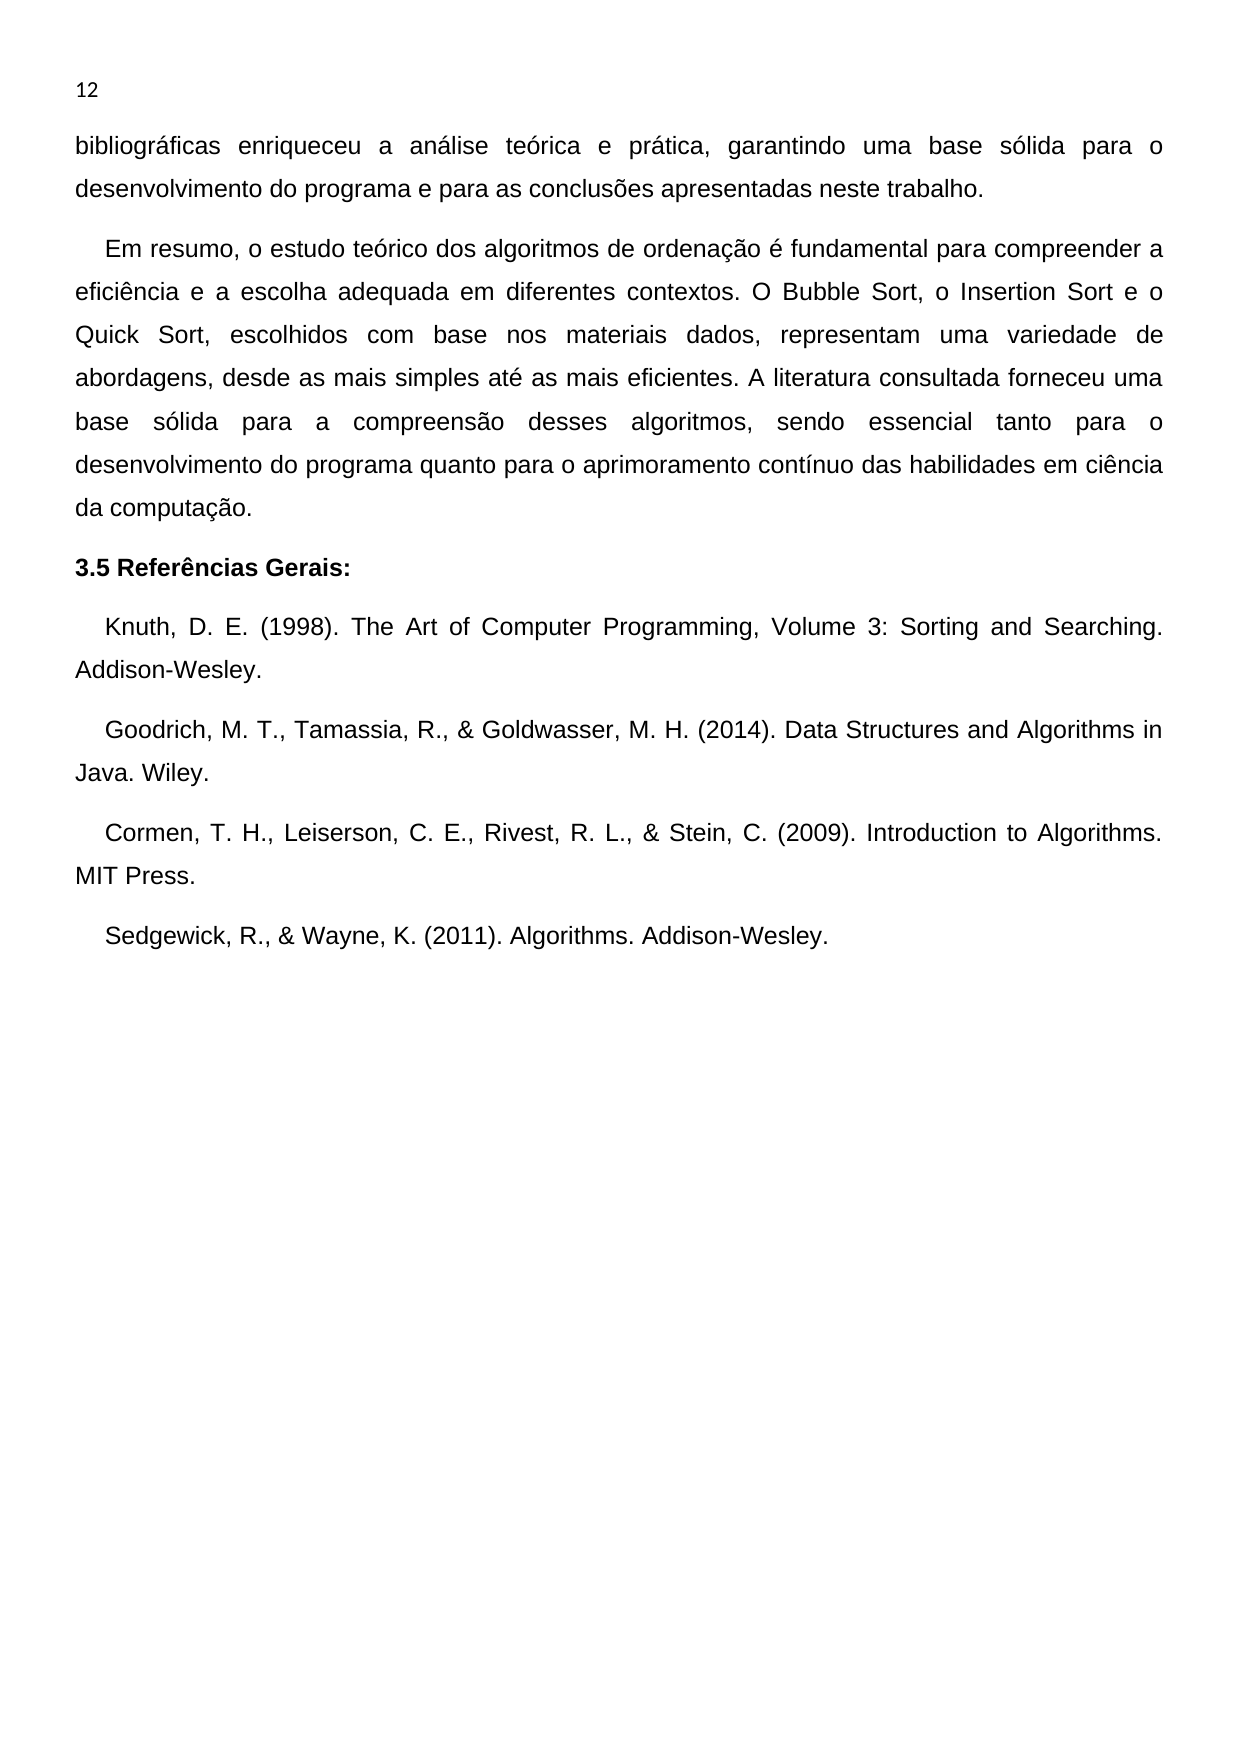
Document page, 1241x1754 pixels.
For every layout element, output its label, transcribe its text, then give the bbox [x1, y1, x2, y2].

text Em resumo, o estudo teórico dos algoritmos de ordenação é fundamental para compreender a eficiência e a escolha adequada em diferentes contextos. O Bubble Sort, o Insertion Sort e o Quick Sort, escolhidos com base nos materiais dados, representam uma variedade de abordagens, desde as mais simples até as mais eficientes. A literatura consultada forneceu uma base sólida para a compreensão desses algoritmos, sendo essencial tanto para o desenvolvimento do programa quanto para o aprimoramento contínuo das habilidades em ciência da computação. [75, 234, 1165, 521]
text Goodrich, M. T., Tamassia, R., & Goldwasser, M. H. (2014). Data Structures and Algorithms in Java. Wiley. [75, 715, 1165, 787]
text Cormen, T. H., Leiserson, C. E., Rivest, R. L., & Stein, C. (2009). Introduction to Algorithms. MIT Press. [75, 818, 1165, 890]
text Knuth, D. E. (1998). The Art of Computer Programming, Volume 3: Sorting and Searching. Addison-Wesley. [75, 612, 1165, 684]
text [75, 131, 1165, 203]
text 3.5 Referências Gerais: [75, 552, 1165, 581]
text Sedgewick, R., & Wayne, K. (2011). Algorithms. Addison-Wesley. [75, 921, 1165, 950]
